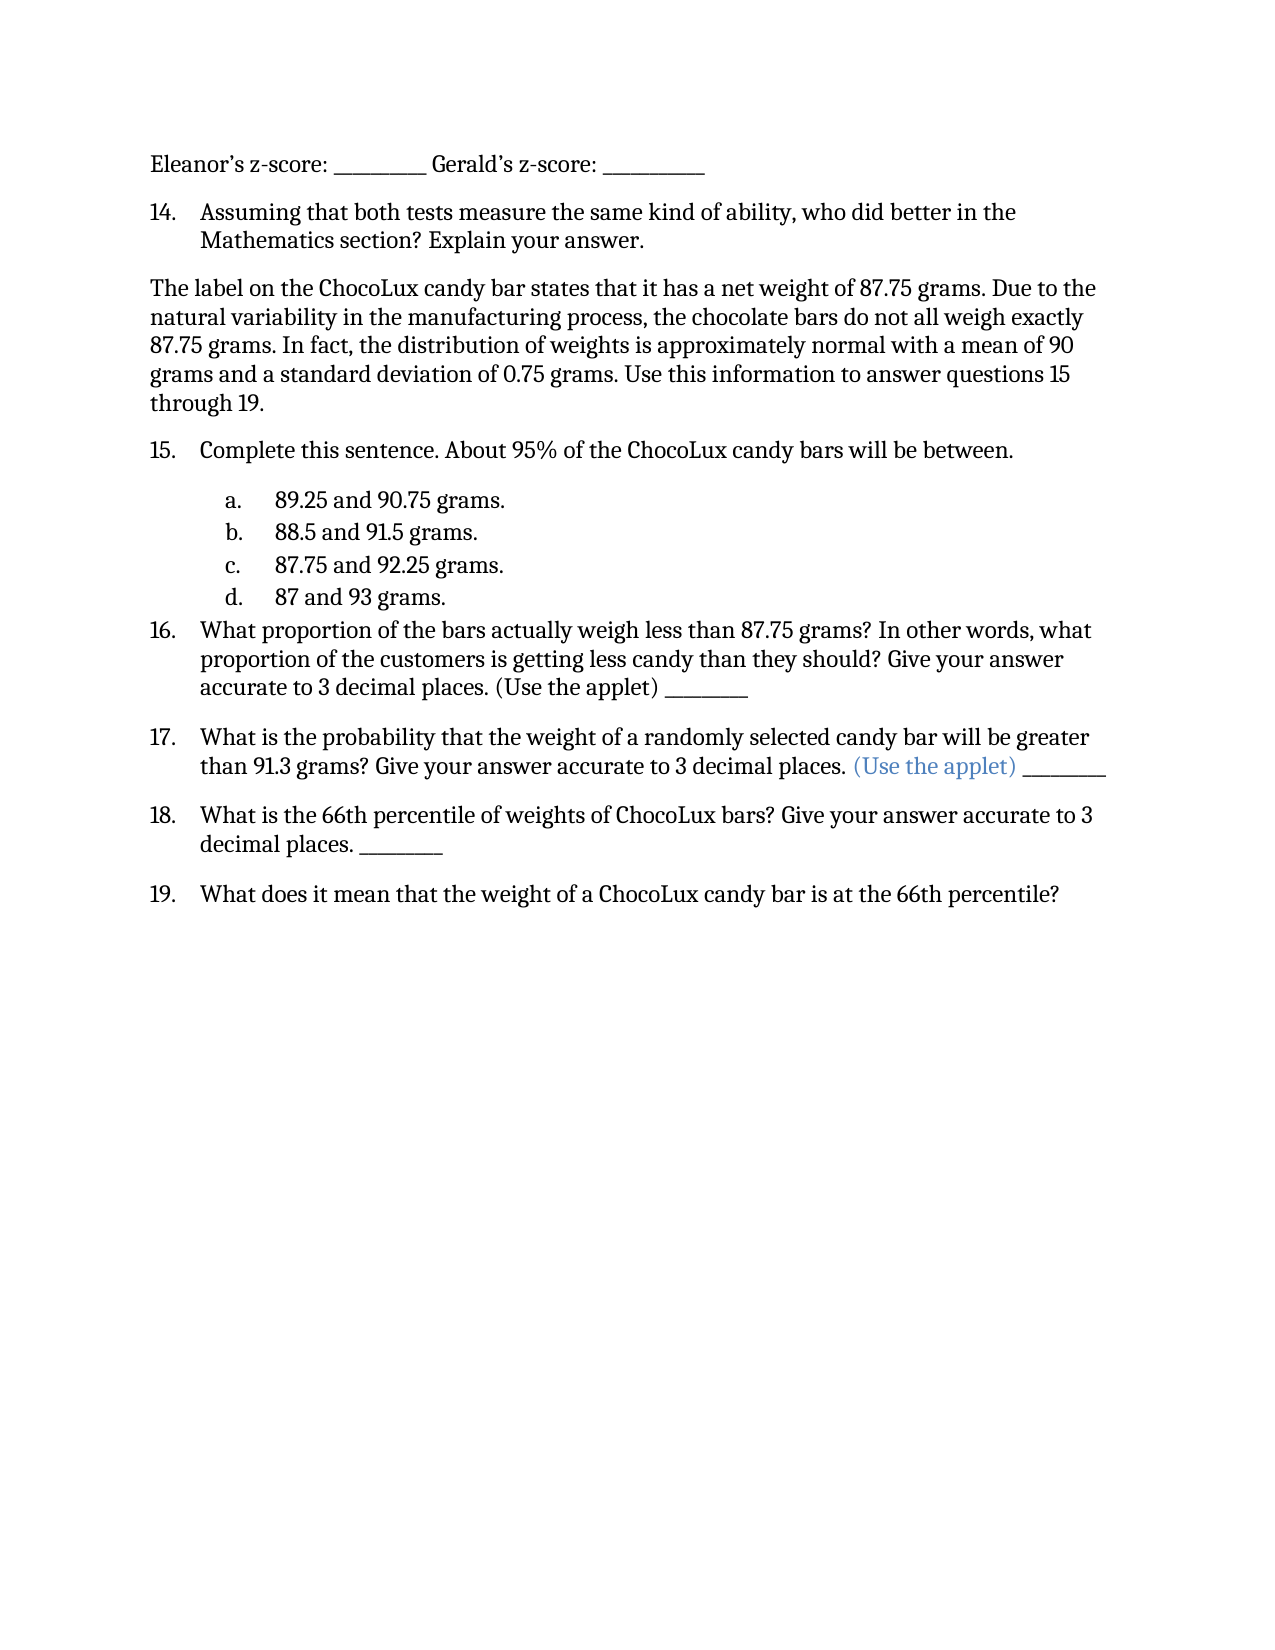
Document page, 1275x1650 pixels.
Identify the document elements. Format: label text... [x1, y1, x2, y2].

list 87.75 and 92.25 grams. [225, 551, 1125, 579]
list 87 and 93 grams. [225, 583, 1125, 612]
list What is the probability that the weight of a randomly selected candy bar will be greater than 91.3 grams? Give your answer accurate to 3 decimal places. (Use the applet) _________ [150, 723, 1125, 780]
list What does it mean that the weight of a ChocoLux candy bar is at the 66th percentile? [150, 879, 1125, 908]
list What is the 66th percentile of weights of ChocoLux bars? Give your answer accurate to 3 decimal places. _________ [150, 801, 1125, 859]
list 89.25 and 90.75 grams. [225, 486, 1125, 514]
list What proportion of the bars actually weigh less than 87.75 grams? In other words, what proportion of the customers is getting less candy than they should? Give your answer accurate to 3 decimal places. (Use the applet) _________ [150, 616, 1125, 702]
text The label on the ChocoLux candy bar states that it has a net weight of 87.75 grams. Due to the natural variability in the manufacturing process, the chocolate bars do not all weigh exactly 87.75 grams. In fact, the distribution of weights is approximately normal with a mean of 90 grams and a standard deviation of 0.75 grams. Use this information to answer questions 15 through 19. [150, 274, 1125, 417]
list Complete this sentence. About 95% of the ChocoLux candy bars will be between. [150, 436, 1125, 465]
text Eleanor’s z-score: __________ Gerald’s z-score: ___________ [150, 150, 1125, 179]
list Assuming that both tests measure the same kind of ability, who did better in the Mathematics section? Explain your answer. [150, 197, 1125, 255]
list 88.5 and 91.5 grams. [225, 518, 1125, 547]
